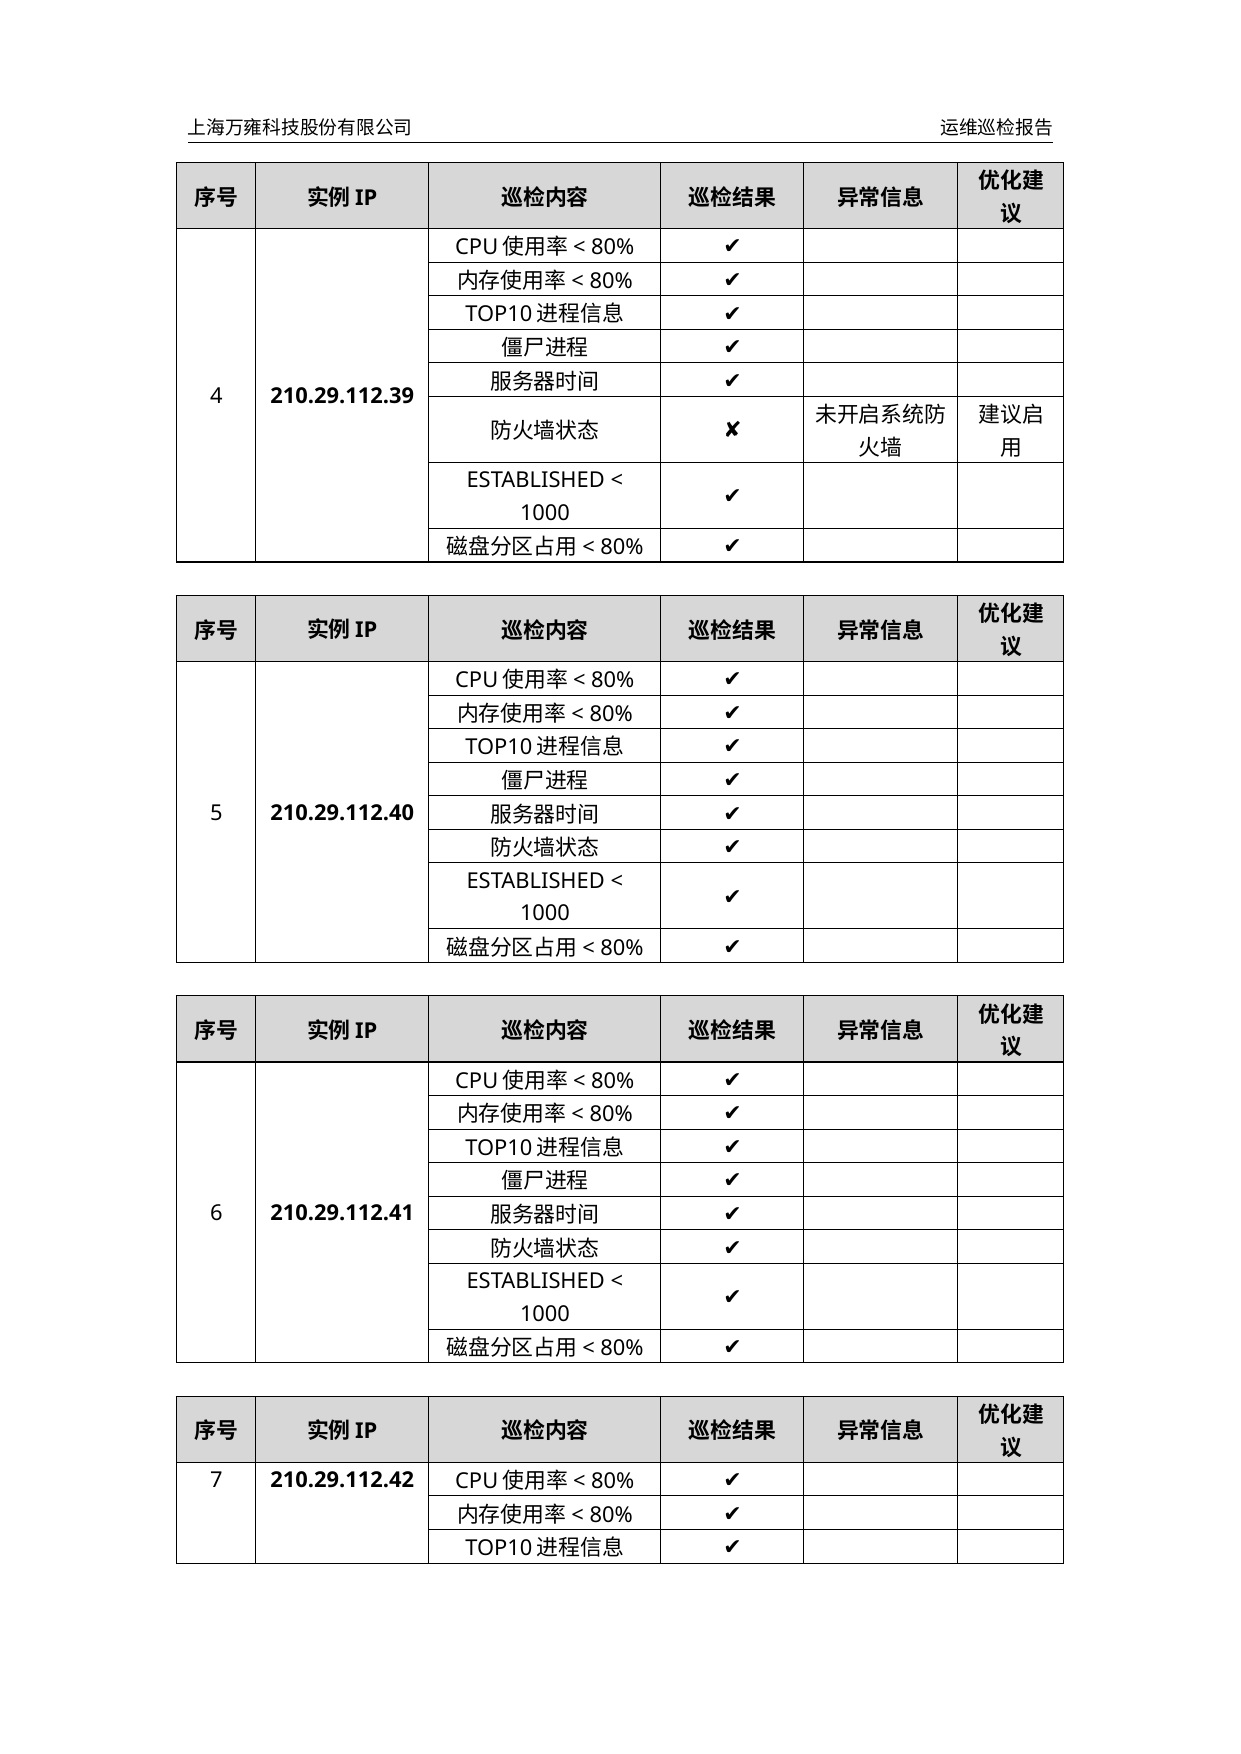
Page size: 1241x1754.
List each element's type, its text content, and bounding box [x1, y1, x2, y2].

table_cell 7 [177, 1463, 255, 1562]
table_cell [958, 929, 1063, 962]
table_cell CPU使用率 < 80% [429, 1063, 660, 1095]
table_cell 磁盘分区占用 < 80% [429, 929, 660, 962]
table_cell ✔ [661, 763, 803, 795]
table_cell ✔ [661, 729, 803, 762]
table_cell CPU使用率 < 80% [429, 1463, 660, 1495]
table_header 异常信息 [804, 596, 957, 661]
table_cell ✔ [661, 1463, 803, 1495]
table_header 实例IP [256, 996, 428, 1061]
table_header 序号 [177, 1397, 255, 1462]
table_cell 210.29.112.40 [256, 662, 428, 962]
table_cell [804, 1063, 957, 1095]
table_header 巡检结果 [661, 1397, 803, 1462]
table_cell [804, 1264, 957, 1329]
table_cell [804, 863, 957, 928]
table_cell [958, 662, 1063, 694]
table_cell 磁盘分区占用 < 80% [429, 529, 660, 561]
table_cell [804, 1496, 957, 1529]
table_header 序号 [177, 996, 255, 1061]
table_cell [958, 263, 1063, 295]
table_cell ✔ [661, 1330, 803, 1362]
table_cell [958, 296, 1063, 329]
table_cell ✔ [661, 330, 803, 362]
table_cell ✔ [661, 1264, 803, 1329]
table_header 序号 [177, 596, 255, 661]
table_cell [958, 729, 1063, 762]
table_cell ✔ [661, 463, 803, 528]
table_cell [804, 830, 957, 862]
table_cell 210.29.112.41 [256, 1063, 428, 1362]
table_cell ✘ [661, 397, 803, 462]
table_cell CPU使用率 < 80% [429, 662, 660, 694]
table_cell ESTABLISHED < 1000 [429, 1264, 660, 1329]
table_header 实例IP [256, 596, 428, 661]
table_cell 内存使用率 < 80% [429, 696, 660, 728]
table_cell ✔ [661, 1130, 803, 1162]
table_cell [958, 1264, 1063, 1329]
table_header 序号 [177, 163, 255, 228]
table_cell [804, 1197, 957, 1229]
table_header 巡检内容 [429, 996, 660, 1061]
table_cell 僵尸进程 [429, 763, 660, 795]
table_cell [958, 1063, 1063, 1095]
table_header 巡检内容 [429, 1397, 660, 1462]
table_cell [958, 330, 1063, 362]
table_cell ✔ [661, 1163, 803, 1196]
table_cell 建议启用 [958, 397, 1063, 462]
table_cell ✔ [661, 1496, 803, 1529]
table_cell [804, 229, 957, 262]
table_cell [958, 796, 1063, 829]
table_cell [804, 1463, 957, 1495]
table_cell 服务器时间 [429, 1197, 660, 1229]
table_cell 未开启系统防火墙 [804, 397, 957, 462]
table_cell [804, 529, 957, 561]
table_cell ✔ [661, 529, 803, 561]
table_cell 4 [177, 229, 255, 561]
table_cell [804, 1163, 957, 1196]
table_cell CPU使用率 < 80% [429, 229, 660, 262]
table_cell TOP10进程信息 [429, 729, 660, 762]
table_cell [804, 463, 957, 528]
table_cell [804, 363, 957, 396]
table_cell [804, 796, 957, 829]
table_header 实例IP [256, 163, 428, 228]
table_cell ESTABLISHED < 1000 [429, 863, 660, 928]
table_cell ✔ [661, 929, 803, 962]
table_cell ESTABLISHED < 1000 [429, 463, 660, 528]
table_cell [958, 1230, 1063, 1263]
table_cell 210.29.112.42 [256, 1463, 428, 1562]
table_cell 内存使用率 < 80% [429, 1496, 660, 1529]
table_cell 5 [177, 662, 255, 962]
table_cell ✔ [661, 1096, 803, 1128]
table_cell [958, 363, 1063, 396]
table_cell 210.29.112.39 [256, 229, 428, 561]
table_cell [958, 696, 1063, 728]
table_cell [958, 1096, 1063, 1128]
table_cell 僵尸进程 [429, 1163, 660, 1196]
table_header 巡检结果 [661, 996, 803, 1061]
table_cell [958, 1130, 1063, 1162]
table_cell ✔ [661, 1230, 803, 1263]
table_cell 防火墙状态 [429, 830, 660, 862]
table_cell ✔ [661, 1063, 803, 1095]
table_cell [958, 1163, 1063, 1196]
table_header 异常信息 [804, 996, 957, 1061]
table_cell ✔ [661, 662, 803, 694]
table_cell ✔ [661, 796, 803, 829]
table_cell 磁盘分区占用 < 80% [429, 1330, 660, 1362]
table_header 巡检结果 [661, 596, 803, 661]
table_cell [804, 763, 957, 795]
table_cell [804, 1530, 957, 1562]
table_cell [804, 1330, 957, 1362]
table_header 优化建议 [958, 996, 1063, 1061]
table_cell 内存使用率 < 80% [429, 263, 660, 295]
table_cell [958, 529, 1063, 561]
table_cell [958, 1530, 1063, 1562]
table_cell ✔ [661, 296, 803, 329]
table_cell [958, 1197, 1063, 1229]
table_header 异常信息 [804, 163, 957, 228]
table_header 优化建议 [958, 163, 1063, 228]
table_cell [958, 229, 1063, 262]
table_cell [804, 729, 957, 762]
table_cell [804, 296, 957, 329]
table_cell 僵尸进程 [429, 330, 660, 362]
table_header 异常信息 [804, 1397, 957, 1462]
table_cell [804, 330, 957, 362]
table_cell 6 [177, 1063, 255, 1362]
table_cell 防火墙状态 [429, 1230, 660, 1263]
table_header 巡检内容 [429, 596, 660, 661]
table_cell [804, 263, 957, 295]
table_header 优化建议 [958, 1397, 1063, 1462]
table_cell 防火墙状态 [429, 397, 660, 462]
table_cell ✔ [661, 830, 803, 862]
table_cell 内存使用率 < 80% [429, 1096, 660, 1128]
table_cell ✔ [661, 1197, 803, 1229]
table_cell [958, 763, 1063, 795]
table_cell ✔ [661, 863, 803, 928]
table_cell [958, 1330, 1063, 1362]
table_cell [958, 863, 1063, 928]
table_cell [804, 696, 957, 728]
table_cell ✔ [661, 363, 803, 396]
table_header 优化建议 [958, 596, 1063, 661]
table_cell [958, 1496, 1063, 1529]
table_cell ✔ [661, 229, 803, 262]
table_cell [804, 1096, 957, 1128]
table_cell [958, 463, 1063, 528]
table_cell 服务器时间 [429, 363, 660, 396]
table_header 实例IP [256, 1397, 428, 1462]
table_cell [804, 929, 957, 962]
table_cell ✔ [661, 263, 803, 295]
table_cell [958, 830, 1063, 862]
table_header 巡检结果 [661, 163, 803, 228]
table_cell 服务器时间 [429, 796, 660, 829]
table_cell ✔ [661, 696, 803, 728]
table_cell [804, 1230, 957, 1263]
table_cell [804, 1130, 957, 1162]
table_cell TOP10进程信息 [429, 1130, 660, 1162]
table_header 巡检内容 [429, 163, 660, 228]
table_cell TOP10进程信息 [429, 296, 660, 329]
table_cell TOP10进程信息 [429, 1530, 660, 1562]
table_cell ✔ [661, 1530, 803, 1562]
table_cell [804, 662, 957, 694]
table_cell [958, 1463, 1063, 1495]
